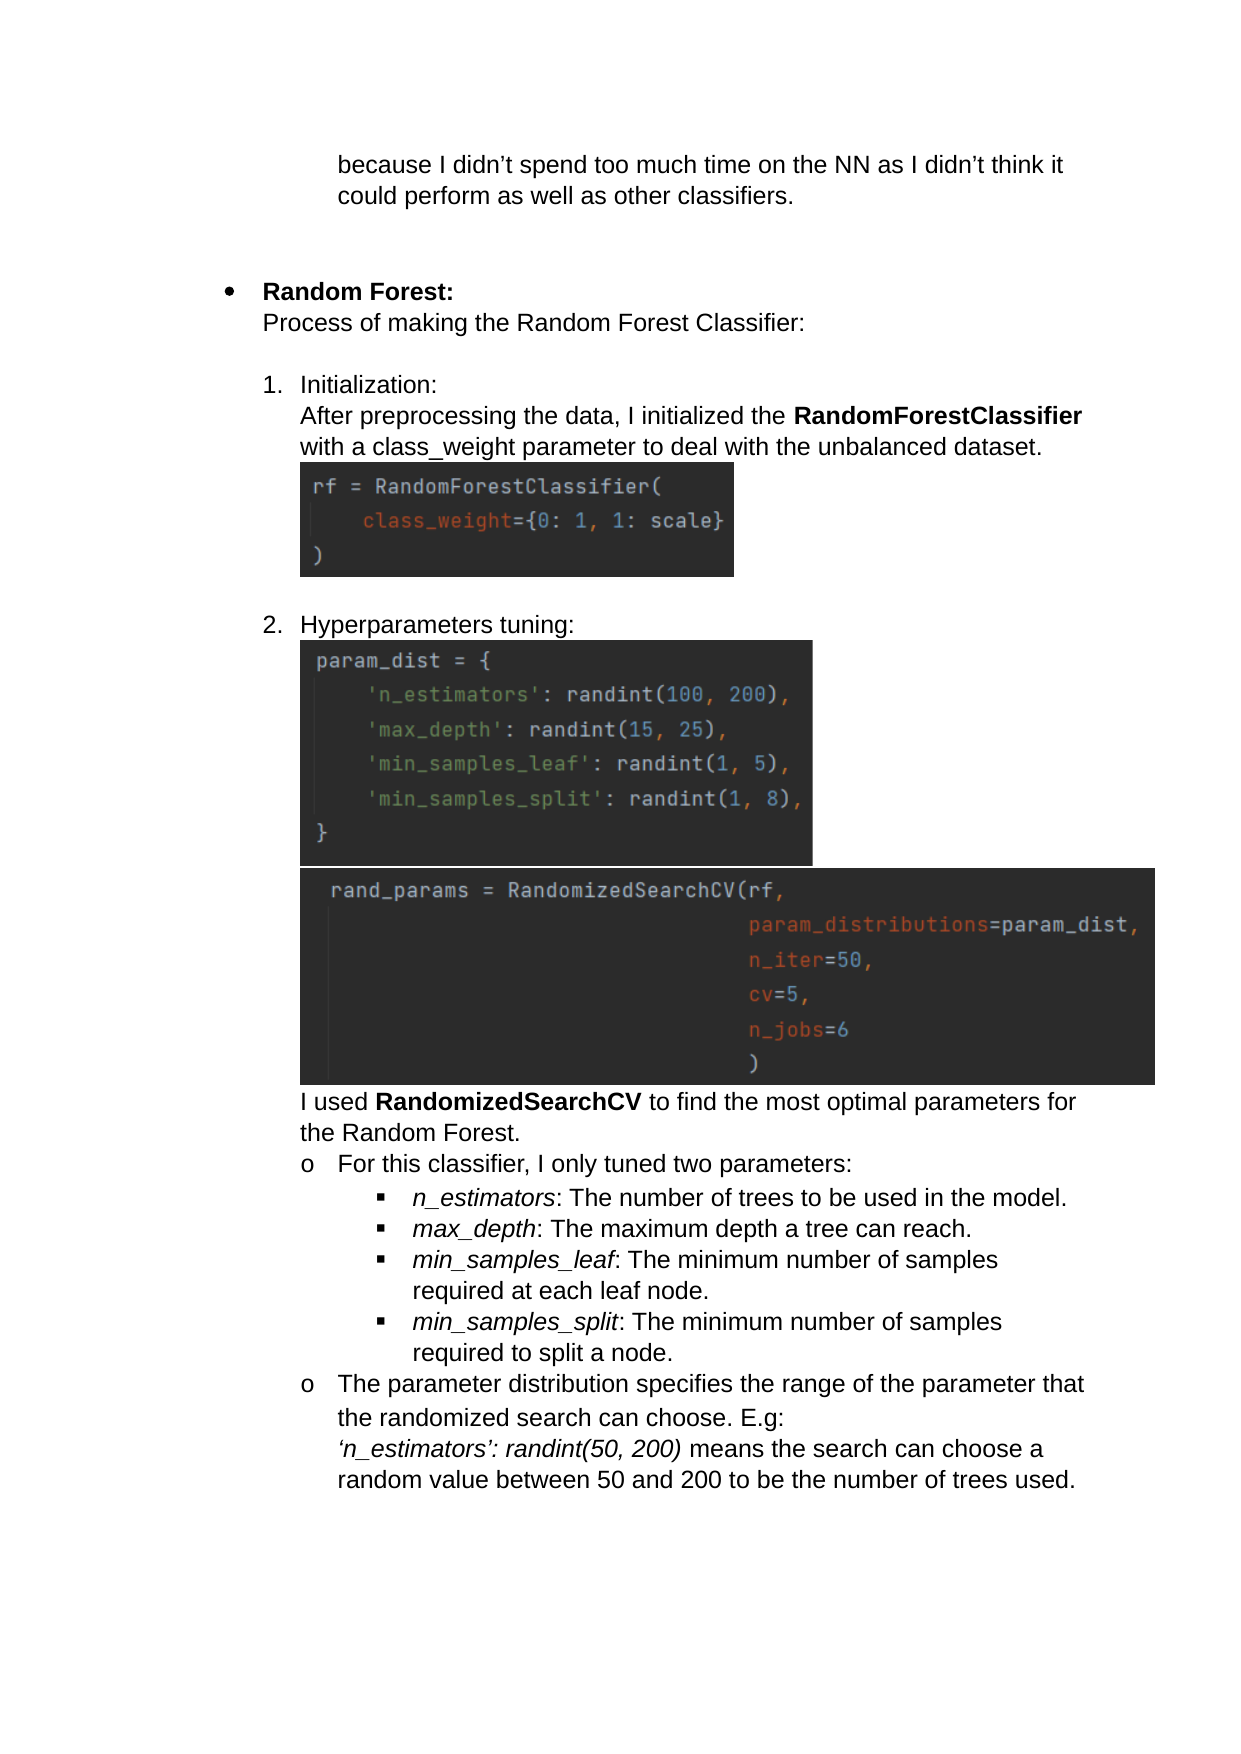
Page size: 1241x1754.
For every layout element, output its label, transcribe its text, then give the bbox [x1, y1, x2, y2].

list ‘n_estimators’: randint(50, 200) means the search can choose a random value between 50 and 200 to be the number of trees used. [337, 1433, 1090, 1493]
list Hyperparameters tuning: [262, 610, 1090, 638]
list Initialization: [262, 370, 1090, 398]
list After preprocessing the data, I initialized the RandomForestClassifier with a class_weight parameter to deal with the unbalanced dataset. [300, 401, 1090, 461]
picture [300, 868, 1155, 1085]
list For this classifier, I only tuned two parameters: [300, 1149, 1090, 1180]
list I used RandomizedSearchCV to find the most optimal parameters for the Random Forest. [300, 1087, 1090, 1147]
list max_depth: The maximum depth a tree can reach. [375, 1214, 1090, 1243]
list min_samples_split: The minimum number of samples required to split a node. [375, 1307, 1090, 1367]
picture [300, 640, 813, 866]
picture [300, 462, 734, 577]
list The parameter distribution specifies the range of the parameter that the randomized search can choose. E.g: [300, 1369, 1090, 1431]
list min_samples_leaf: The minimum number of samples required at each leaf node. [375, 1245, 1090, 1305]
list Random Forest: [225, 276, 1090, 305]
list Process of making the Random Forest Classifier: [262, 308, 1090, 336]
list n_estimators: The number of trees to be used in the model. [375, 1183, 1090, 1211]
